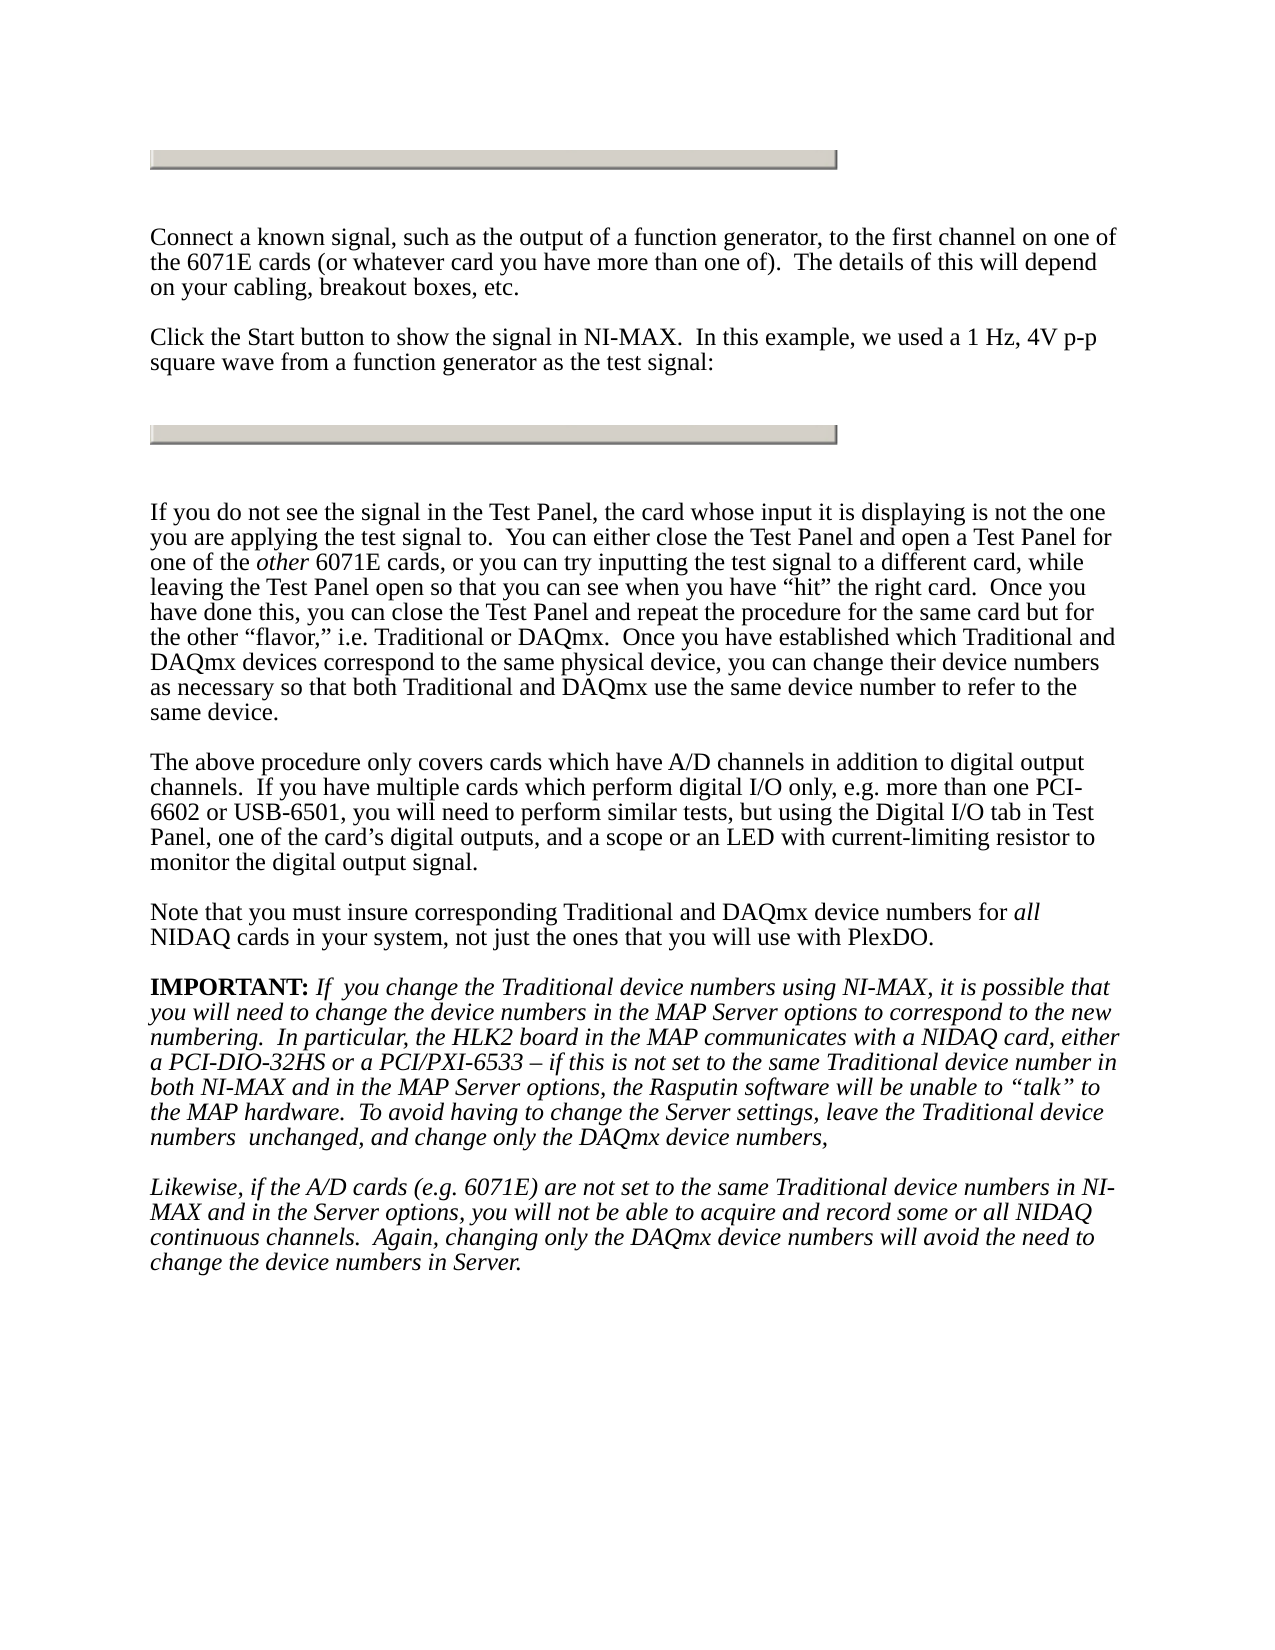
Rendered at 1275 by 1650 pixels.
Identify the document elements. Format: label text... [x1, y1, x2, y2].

text Click the Start button to show the signal in NI-MAX. In this example, we used a 1 Hz, 4V p-p square wave from a function generator as the test signal: [150, 325, 1125, 375]
text If you do not see the signal in the Test Panel, the card whose input it is displaying is not the one you are applying the test signal to. You can either close the Test Panel and open a Test Panel for one of the other 6071E cards, or you can try inputting the test signal to a different card, while leaving the Test Panel open so that you can see when you have “hit” the right card. Once you have done this, you can close the Test Panel and repeat the procedure for the same card but for the other “flavor,” i.e. Traditional or DAQmx. Once you have established which Traditional and DAQmx devices correspond to the same physical device, you can change their device numbers as necessary so that both Traditional and DAQmx use the same device number to refer to the same device. [150, 500, 1125, 725]
text The above procedure only covers cards which have A/D channels in addition to digital output channels. If you have multiple cards which perform digital I/O only, e.g. more than one PCI-6602 or USB-6501, you will need to perform similar tests, but using the Digital I/O tab in Test Panel, one of the card’s digital outputs, and a scope or an LED with current-limiting resistor to monitor the digital output signal. [150, 750, 1125, 875]
text IMPORTANT: If you change the Traditional device numbers using NI-MAX, it is possible that you will need to change the device numbers in the MAP Server options to correspond to the new numbering. In particular, the HLK2 board in the MAP communicates with a NIDAQ card, either a PCI-DIO-32HS or a PCI/PXI-6533 – if this is not set to the same Traditional device number in both NI-MAX and in the MAP Server options, the Rasputin software will be unable to “talk” to the MAP hardware. To avoid having to change the Server settings, leave the Traditional device numbers unchanged, and change only the DAQmx device numbers, [150, 975, 1125, 1150]
text Note that you must insure corresponding Traditional and DAQmx device numbers for all NIDAQ cards in your system, not just the ones that you will use with PlexDO. [150, 900, 1125, 950]
text Likewise, if the A/D cards (e.g. 6071E) are not set to the same Traditional device numbers in NI-MAX and in the Server options, you will not be able to acquire and record some or all NIDAQ continuous channels. Again, changing only the DAQmx device numbers will avoid the need to change the device numbers in Server. [150, 1175, 1125, 1275]
text Connect a known signal, such as the output of a function generator, to the first channel on one of the 6071E cards (or whatever card you have more than one of). The details of this will depend on your cabling, breakout boxes, etc. [150, 225, 1125, 300]
